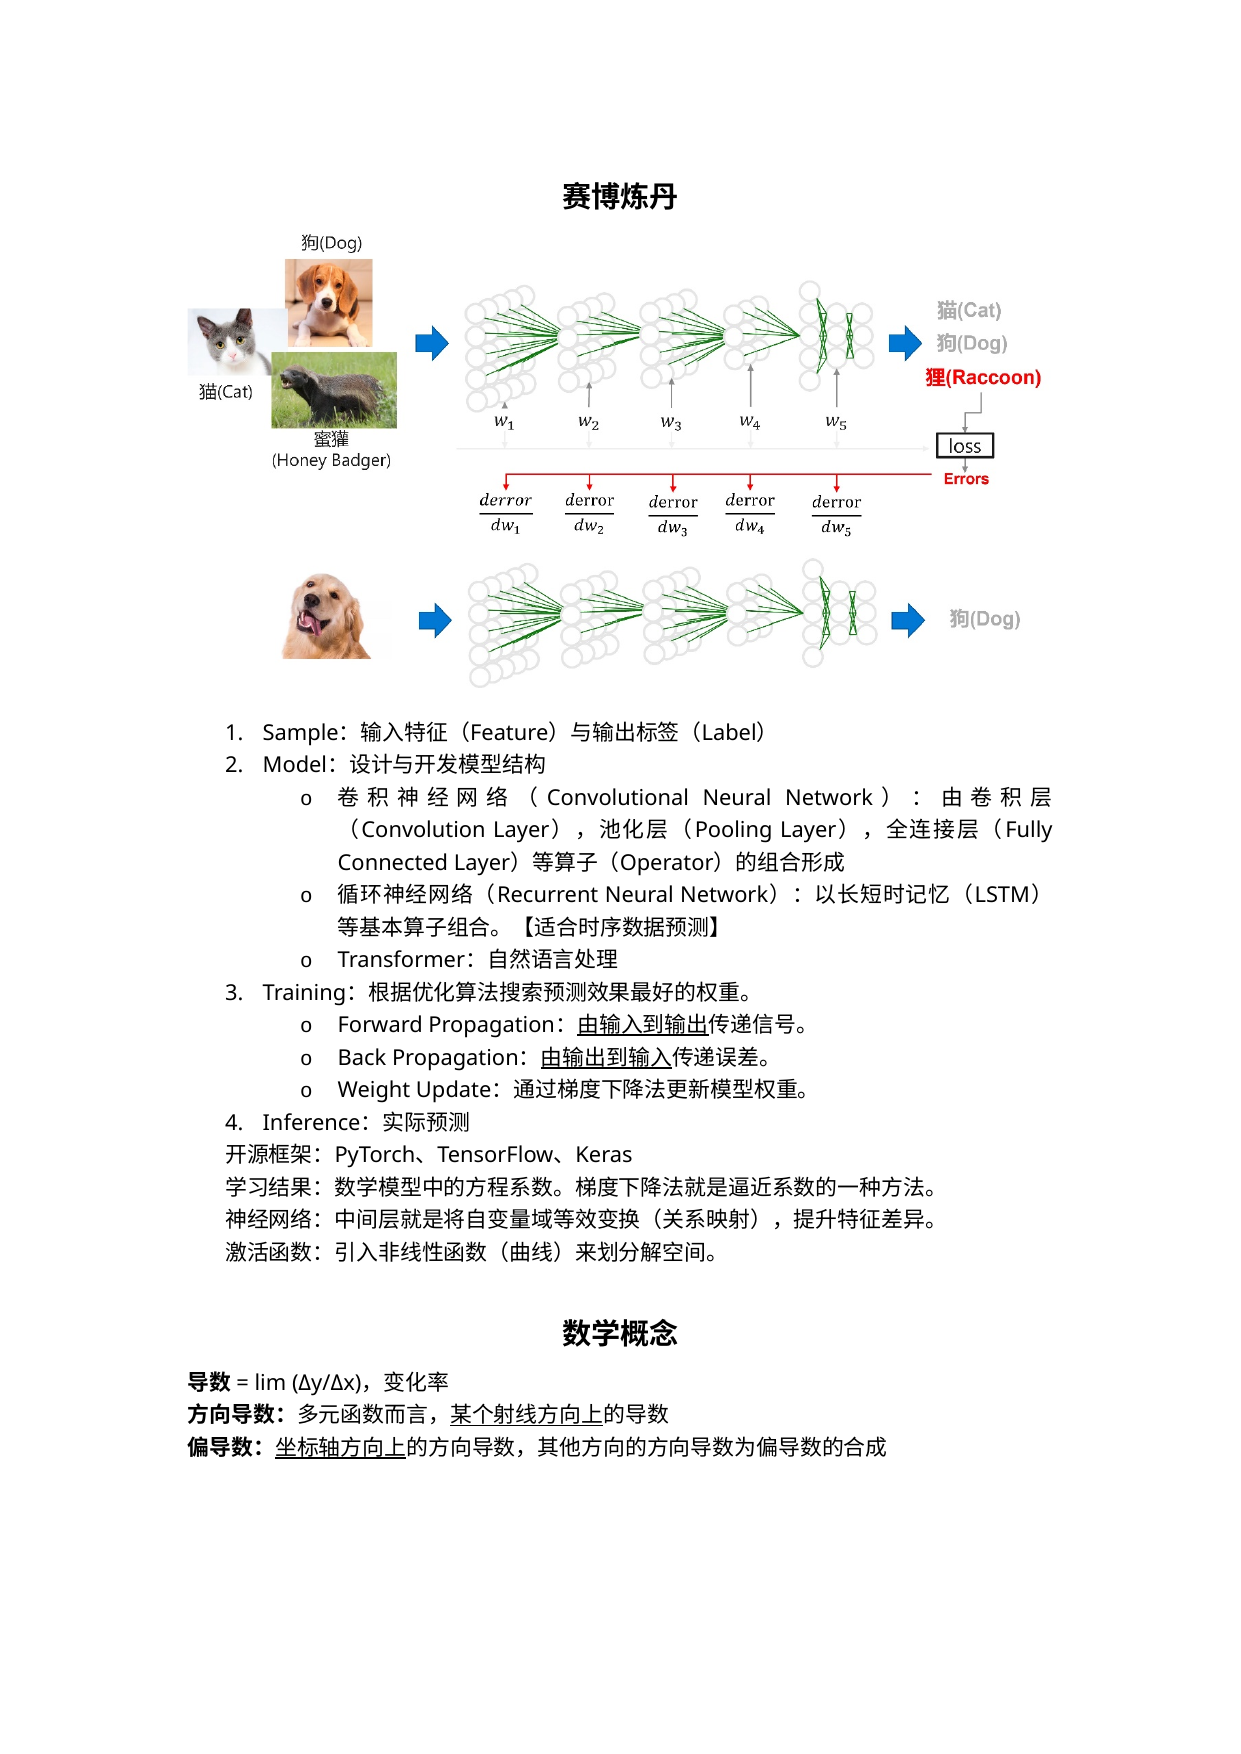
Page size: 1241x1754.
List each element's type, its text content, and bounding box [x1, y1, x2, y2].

text 学习结果：数学模型中的方程系数。梯度下降法就是逼近系数的一种方法。 [187, 1169, 1053, 1202]
list Training：根据优化算法搜索预测效果最好的权重。 [225, 974, 1053, 1007]
text 赛博炼丹 [187, 162, 1053, 227]
list Weight Update：通过梯度下降法更新模型权重。 [300, 1072, 1053, 1104]
list Sample：输入特征（Feature）与输出标签（Label） [225, 714, 1053, 747]
list Transformer：自然语言处理 [300, 942, 1053, 974]
list Model：设计与开发模型结构 [225, 747, 1053, 779]
text 激活函数：引入非线性函数（曲线）来划分解空间。 [187, 1234, 1053, 1267]
list 卷积神经网络（Convolutional Neural Network）：由卷积层（Convolution Layer），池化层（Pooling Layer），全连接层（Fully Connected Layer）等算子（Operator）的组合形成 [300, 779, 1053, 877]
text 导数 = lim (Δy/Δx)，变化率 [187, 1364, 1053, 1397]
list 循环神经网络（Recurrent Neural Network）：以长短时记忆（LSTM）等基本算子组合。【适合时序数据预测】 [300, 877, 1053, 942]
list Back Propagation：由输出到输入传递误差。 [300, 1039, 1053, 1072]
list Inference：实际预测 [225, 1104, 1053, 1137]
text 数学概念 [187, 1299, 1053, 1364]
text 偏导数：坐标轴方向上的方向导数，其他方向的方向导数为偏导数的合成 [187, 1429, 1053, 1462]
picture [187, 227, 1053, 688]
text 开源框架：PyTorch、TensorFlow、Keras [187, 1137, 1053, 1169]
text 神经网络：中间层就是将自变量域等效变换（关系映射），提升特征差异。 [187, 1202, 1053, 1234]
list Forward Propagation：由输入到输出传递信号。 [300, 1007, 1053, 1039]
text 方向导数：多元函数而言，某个射线方向上的导数 [187, 1397, 1053, 1429]
